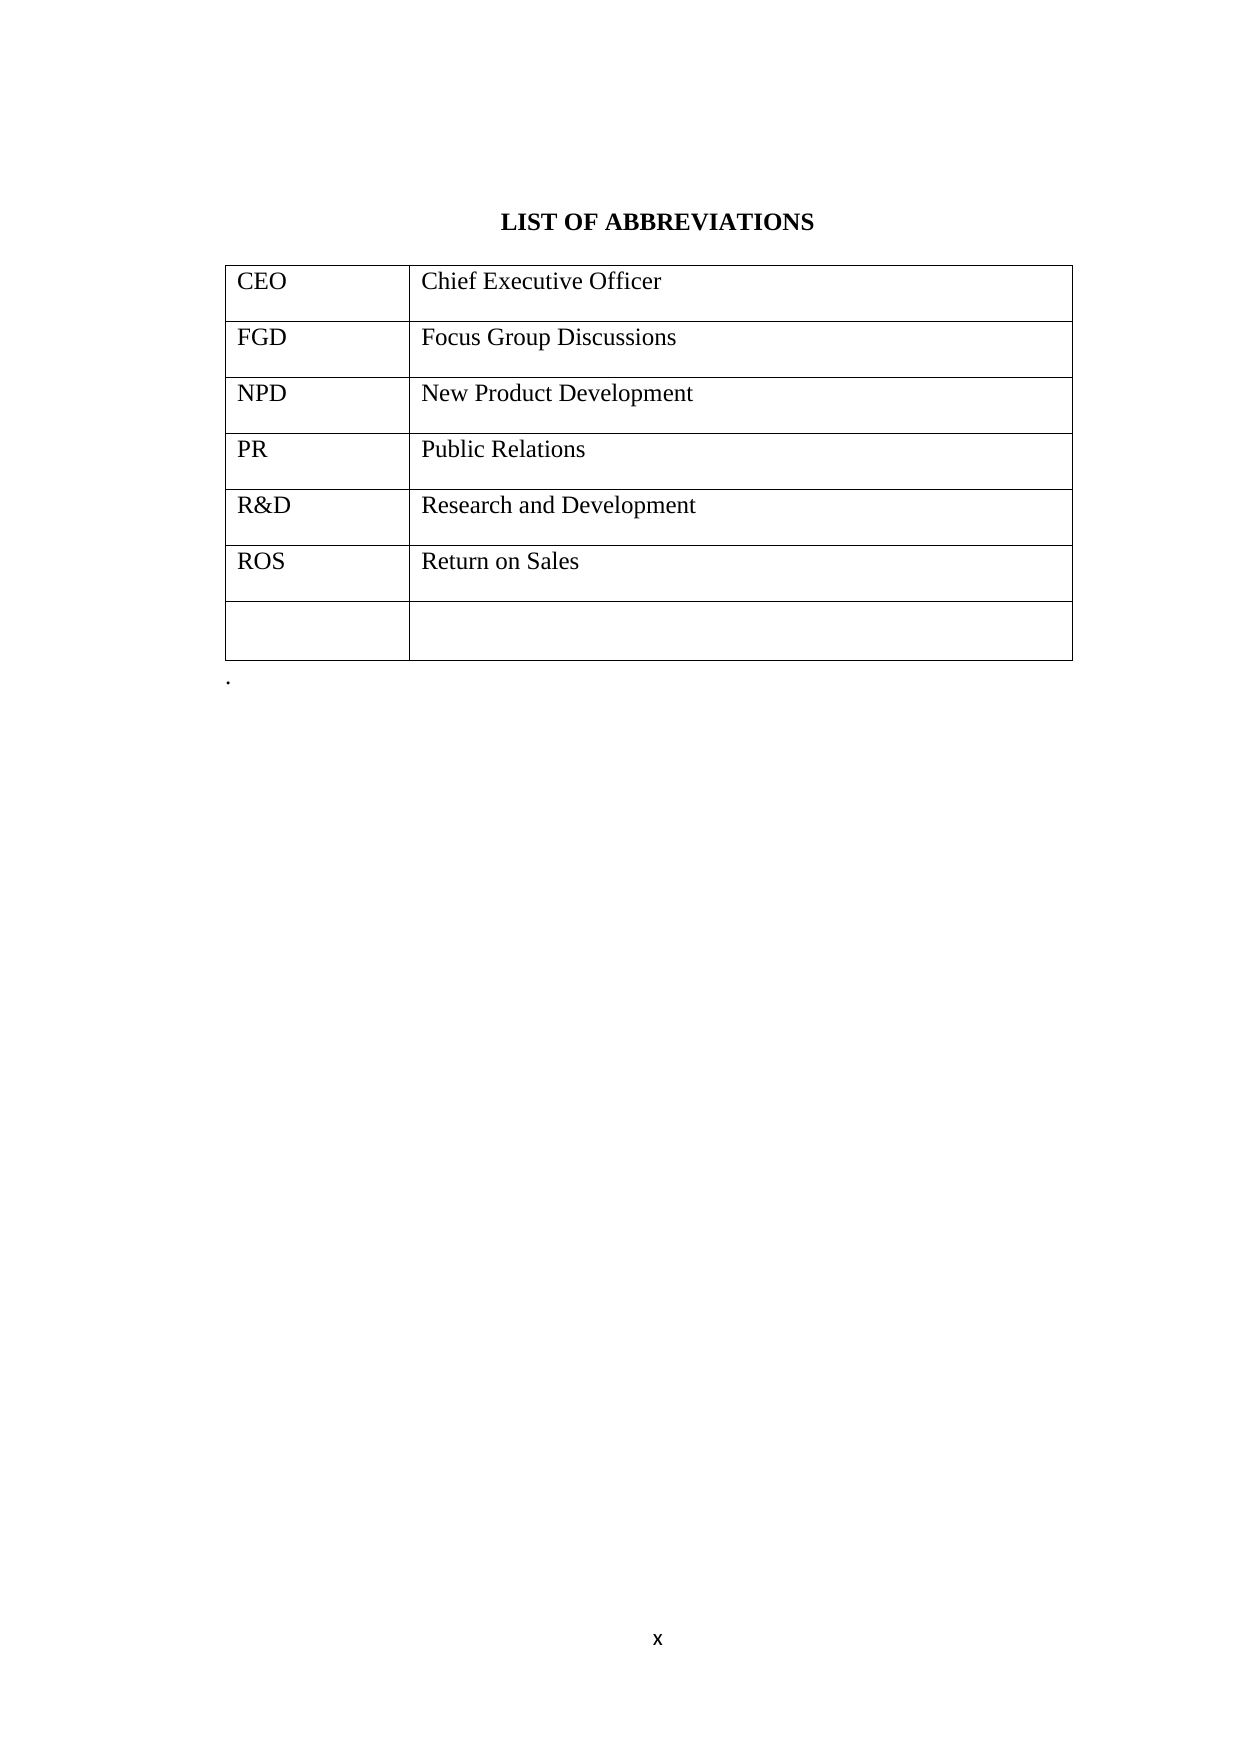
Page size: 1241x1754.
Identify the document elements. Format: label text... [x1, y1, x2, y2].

table_cell [410, 602, 1072, 660]
text . [225, 661, 1090, 689]
table_cell Return on Sales [410, 546, 1072, 601]
table_header CEO [226, 266, 409, 321]
table_cell New Product Development [410, 378, 1072, 433]
table_cell Public Relations [410, 434, 1072, 489]
table_cell Focus Group Discussions [410, 322, 1072, 377]
table_cell R&D [226, 490, 409, 545]
subtitle LIST OF ABBREVIATIONS [225, 207, 1090, 236]
table_header Chief Executive Officer [410, 266, 1072, 321]
table_cell PR [226, 434, 409, 489]
table_cell ROS [226, 546, 409, 601]
table_cell FGD [226, 322, 409, 377]
table_cell Research and Development [410, 490, 1072, 545]
table_cell [226, 602, 409, 660]
table_cell NPD [226, 378, 409, 433]
